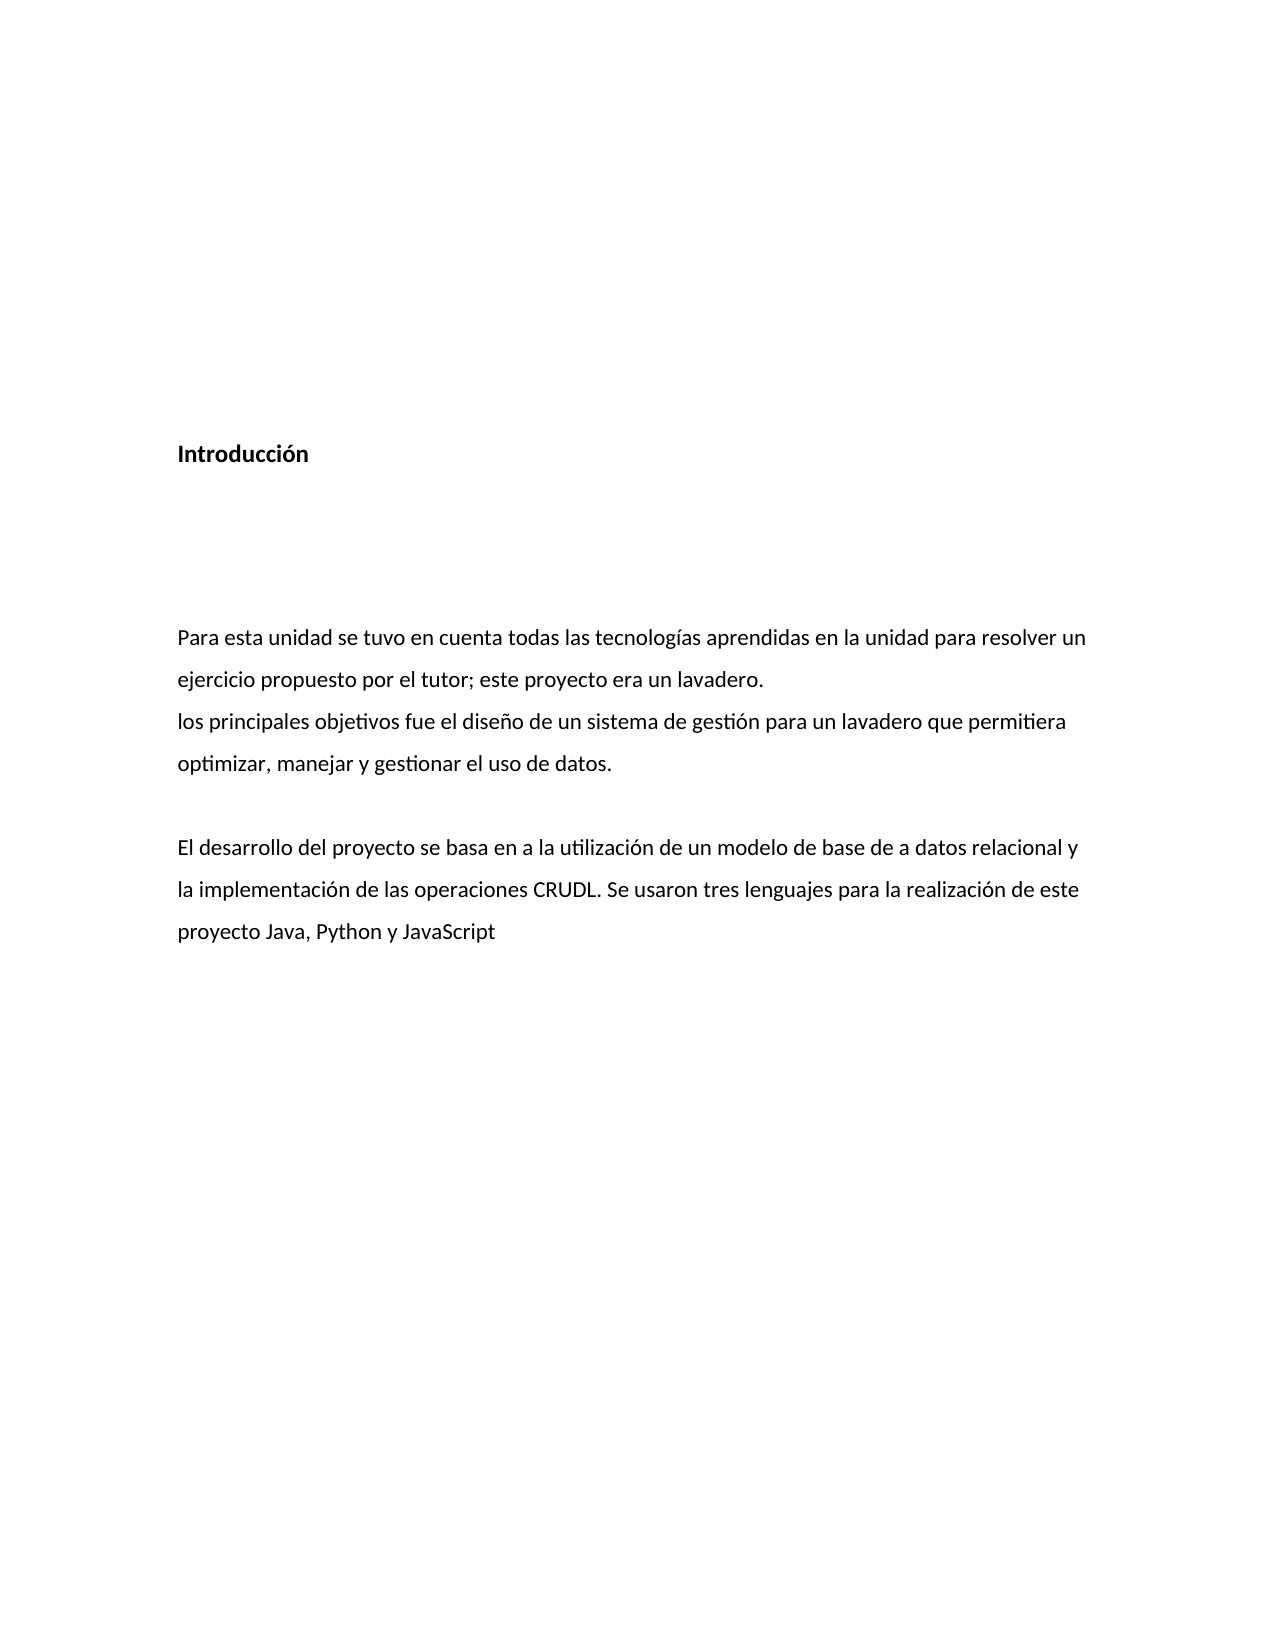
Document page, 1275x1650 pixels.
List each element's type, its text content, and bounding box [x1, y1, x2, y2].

text los principales objetivos fue el diseño de un sistema de gestión para un lavadero que permitiera optimizar, manejar y gestionar el uso de datos. [177, 707, 1098, 777]
text El desarrollo del proyecto se basa en a la utilización de un modelo de base de a datos relacional y la implementación de las operaciones CRUDL. Se usaron tres lenguajes para la realización de este proyecto Java, Python y JavaScript [177, 833, 1098, 945]
text Para esta unidad se tuvo en cuenta todas las tecnologías aprendidas en la unidad para resolver un ejercicio propuesto por el tutor; este proyecto era un lavadero. [177, 623, 1098, 693]
text Introducción [177, 438, 1098, 469]
